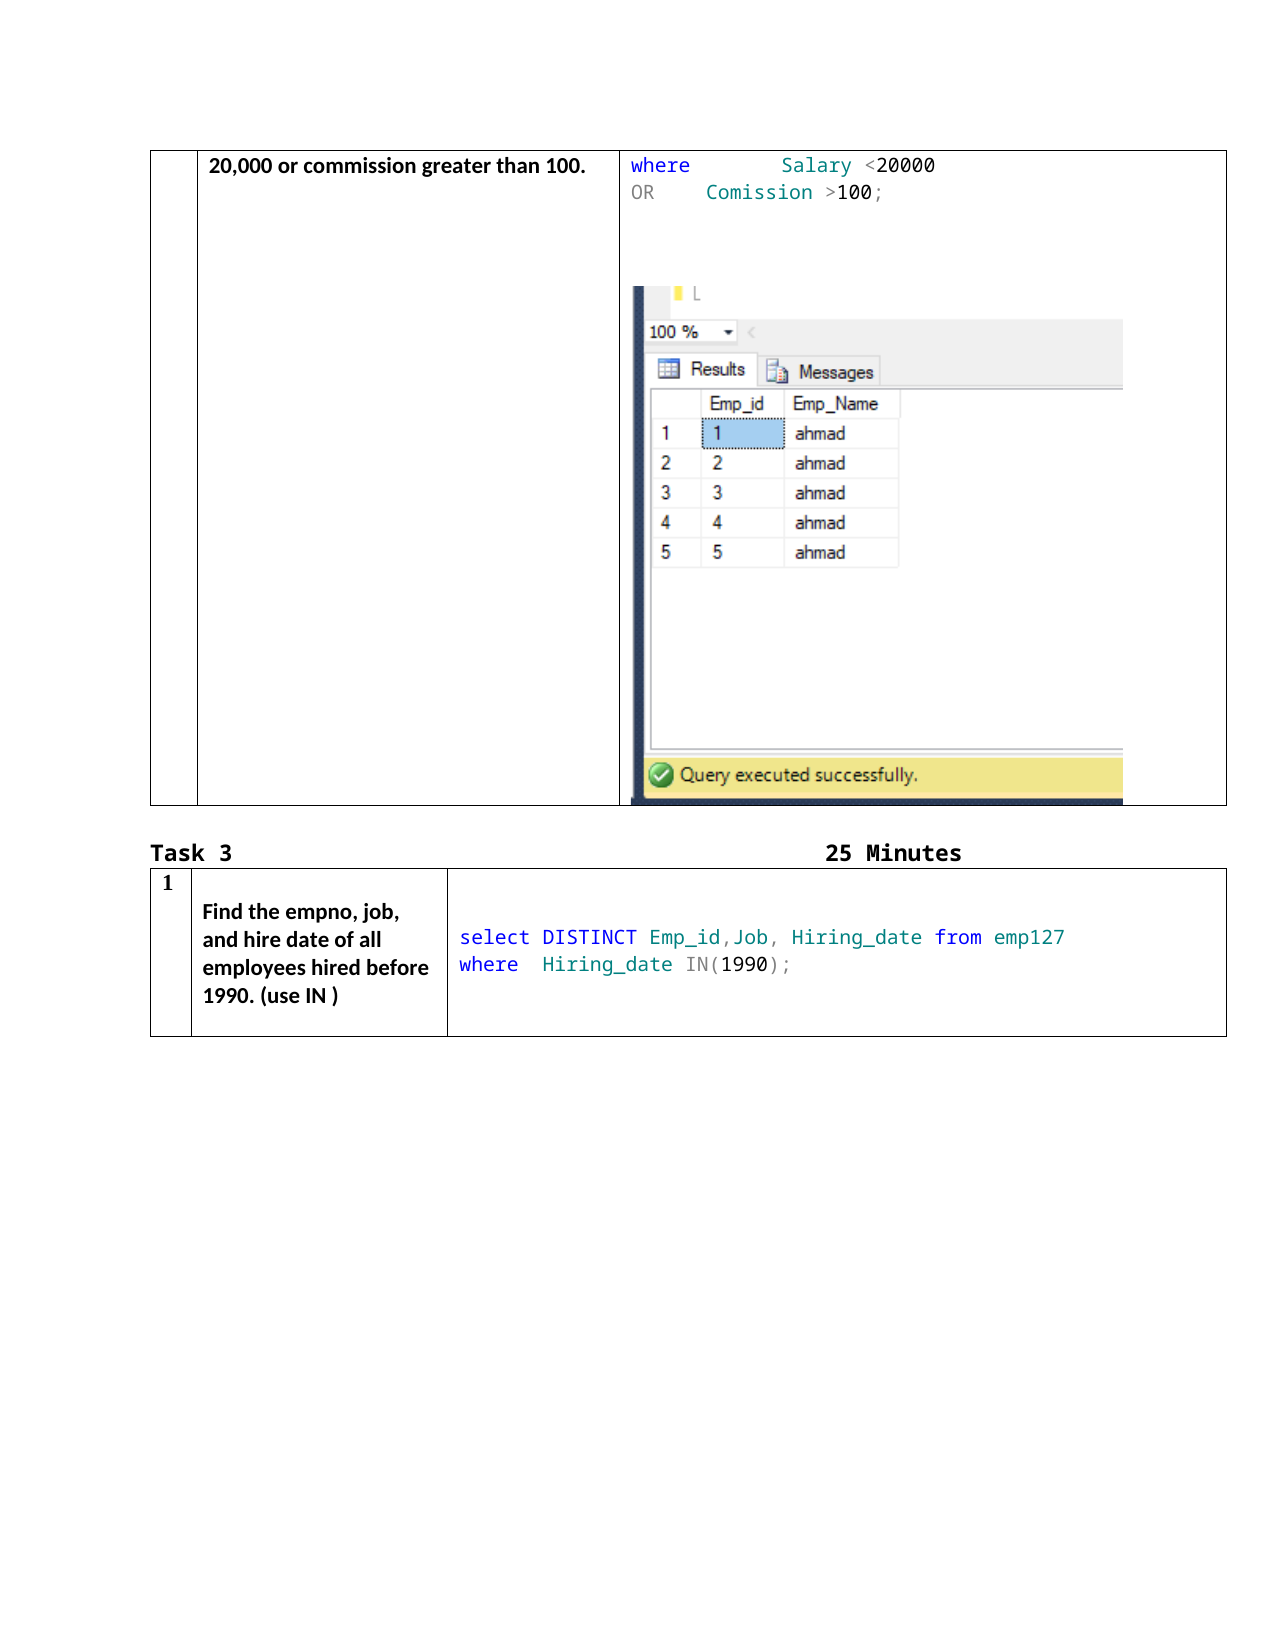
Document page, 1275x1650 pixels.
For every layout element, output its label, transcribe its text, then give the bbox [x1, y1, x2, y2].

text Task 3 25 Minutes [150, 837, 1125, 868]
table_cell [620, 151, 1226, 805]
table_cell 5 [151, 151, 197, 805]
table_header 1 [151, 869, 191, 1036]
picture [630, 286, 1123, 805]
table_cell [198, 151, 619, 805]
table_header select DISTINCT Emp_id,Job, Hiring_date from emp127 where Hiring_date IN(1990); [448, 869, 1226, 1036]
table_header Find the empno, job, and hire date of all employees hired before 1990. (use IN ) [192, 869, 447, 1036]
